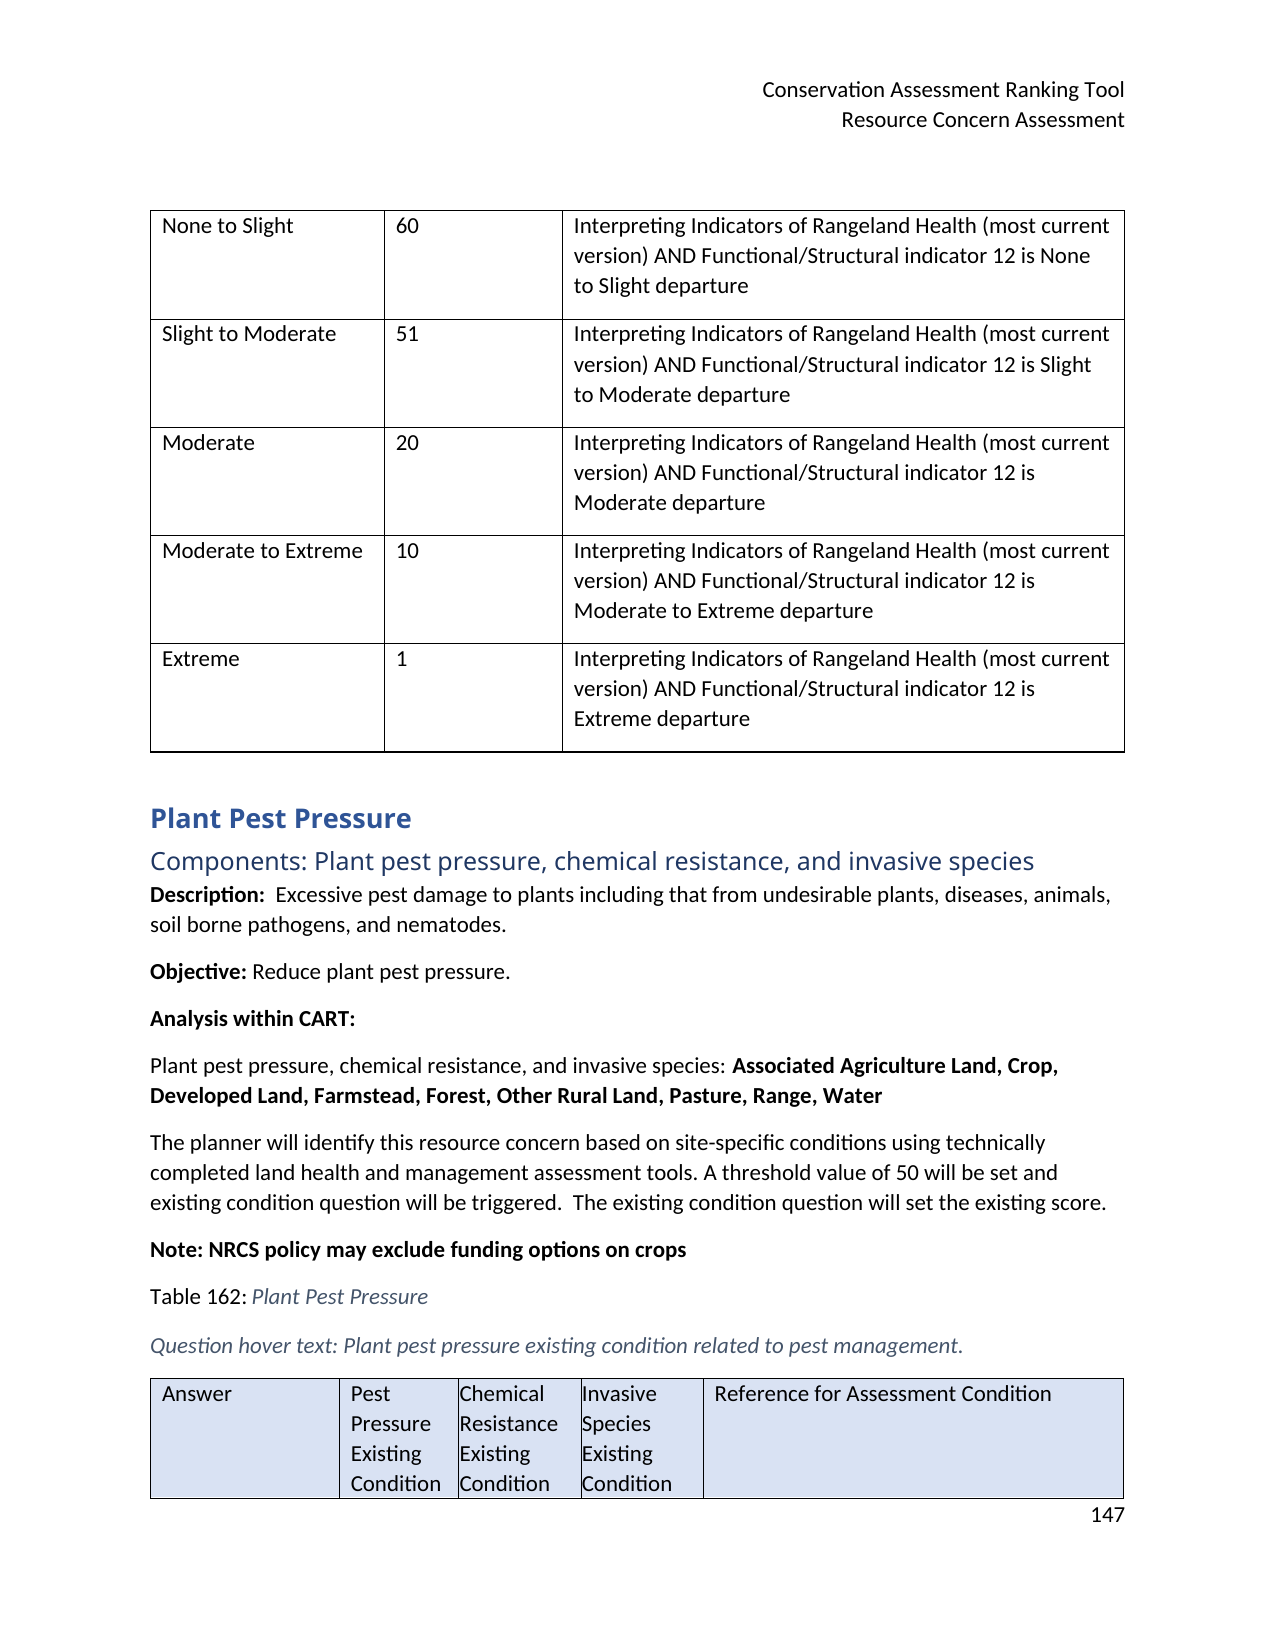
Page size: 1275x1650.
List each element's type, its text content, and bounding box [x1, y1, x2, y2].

text The planner will identify this resource concern based on site-specific conditions using technically completed land health and management assessment tools. A threshold value of 50 will be set and existing condition question will be triggered. The existing condition question will set the existing score. [150, 1128, 1125, 1216]
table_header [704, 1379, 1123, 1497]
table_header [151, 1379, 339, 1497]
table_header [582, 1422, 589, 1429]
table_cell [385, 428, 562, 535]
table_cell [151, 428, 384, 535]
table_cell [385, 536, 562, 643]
text Objective: Reduce plant pest pressure. [150, 957, 1125, 985]
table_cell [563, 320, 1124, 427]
text Question hover text: Plant pest pressure existing condition related to pest management. [150, 1331, 1125, 1359]
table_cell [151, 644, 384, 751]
subtitle Components: Plant pest pressure, chemical resistance, and invasive species [150, 843, 1125, 877]
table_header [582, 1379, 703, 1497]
text Analysis within CART: [150, 1004, 1125, 1032]
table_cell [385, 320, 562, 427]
text Table 162: Plant Pest Pressure [150, 1282, 1125, 1310]
subtitle Plant Pest Pressure [150, 799, 1125, 836]
text Note: NRCS policy may exclude funding options on crops [150, 1235, 1125, 1263]
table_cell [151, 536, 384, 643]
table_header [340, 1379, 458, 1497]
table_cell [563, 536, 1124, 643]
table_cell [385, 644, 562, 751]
text Description: Excessive pest damage to plants including that from undesirable plants, diseases, animals, soil borne pathogens, and nematodes. [150, 880, 1125, 938]
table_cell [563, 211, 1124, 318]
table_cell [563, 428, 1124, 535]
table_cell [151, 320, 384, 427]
text Plant pest pressure, chemical resistance, and invasive species: Associated Agriculture Land, Crop, Developed Land, Farmstead, Forest, Other Rural Land, Pasture, Range, Water [150, 1051, 1125, 1109]
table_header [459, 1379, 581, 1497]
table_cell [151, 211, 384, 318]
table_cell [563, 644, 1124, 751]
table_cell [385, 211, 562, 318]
